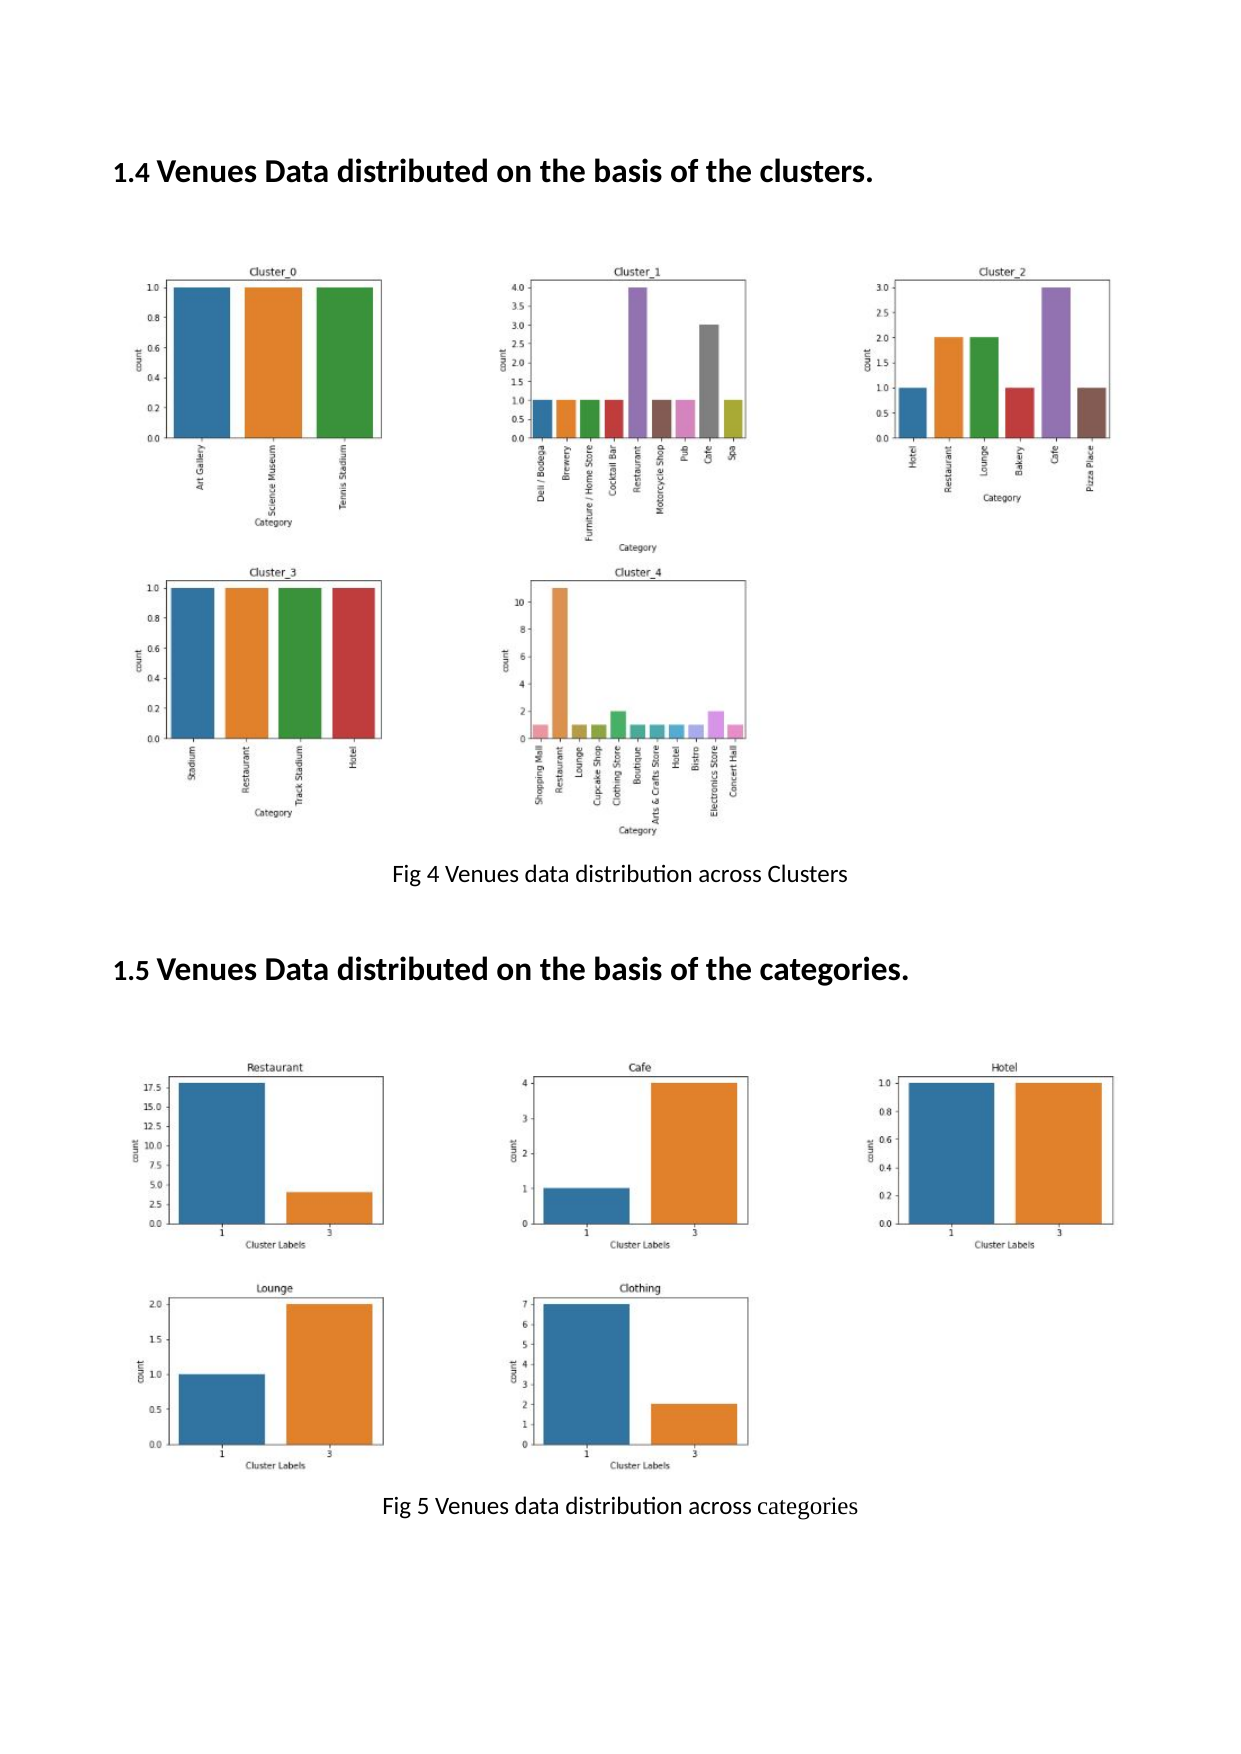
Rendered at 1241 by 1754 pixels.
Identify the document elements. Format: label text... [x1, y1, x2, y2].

picture [112, 265, 1128, 839]
subtitle Fig 5 Venues data distribution across categories [112, 1490, 1128, 1521]
text 1.4 Venues Data distributed on the basis of the clusters. [112, 150, 1128, 191]
text 1.5 Venues Data distributed on the basis of the categories. [112, 948, 1128, 989]
picture [112, 1058, 1128, 1472]
subtitle Fig 4 Venues data distribution across Clusters [112, 858, 1128, 888]
